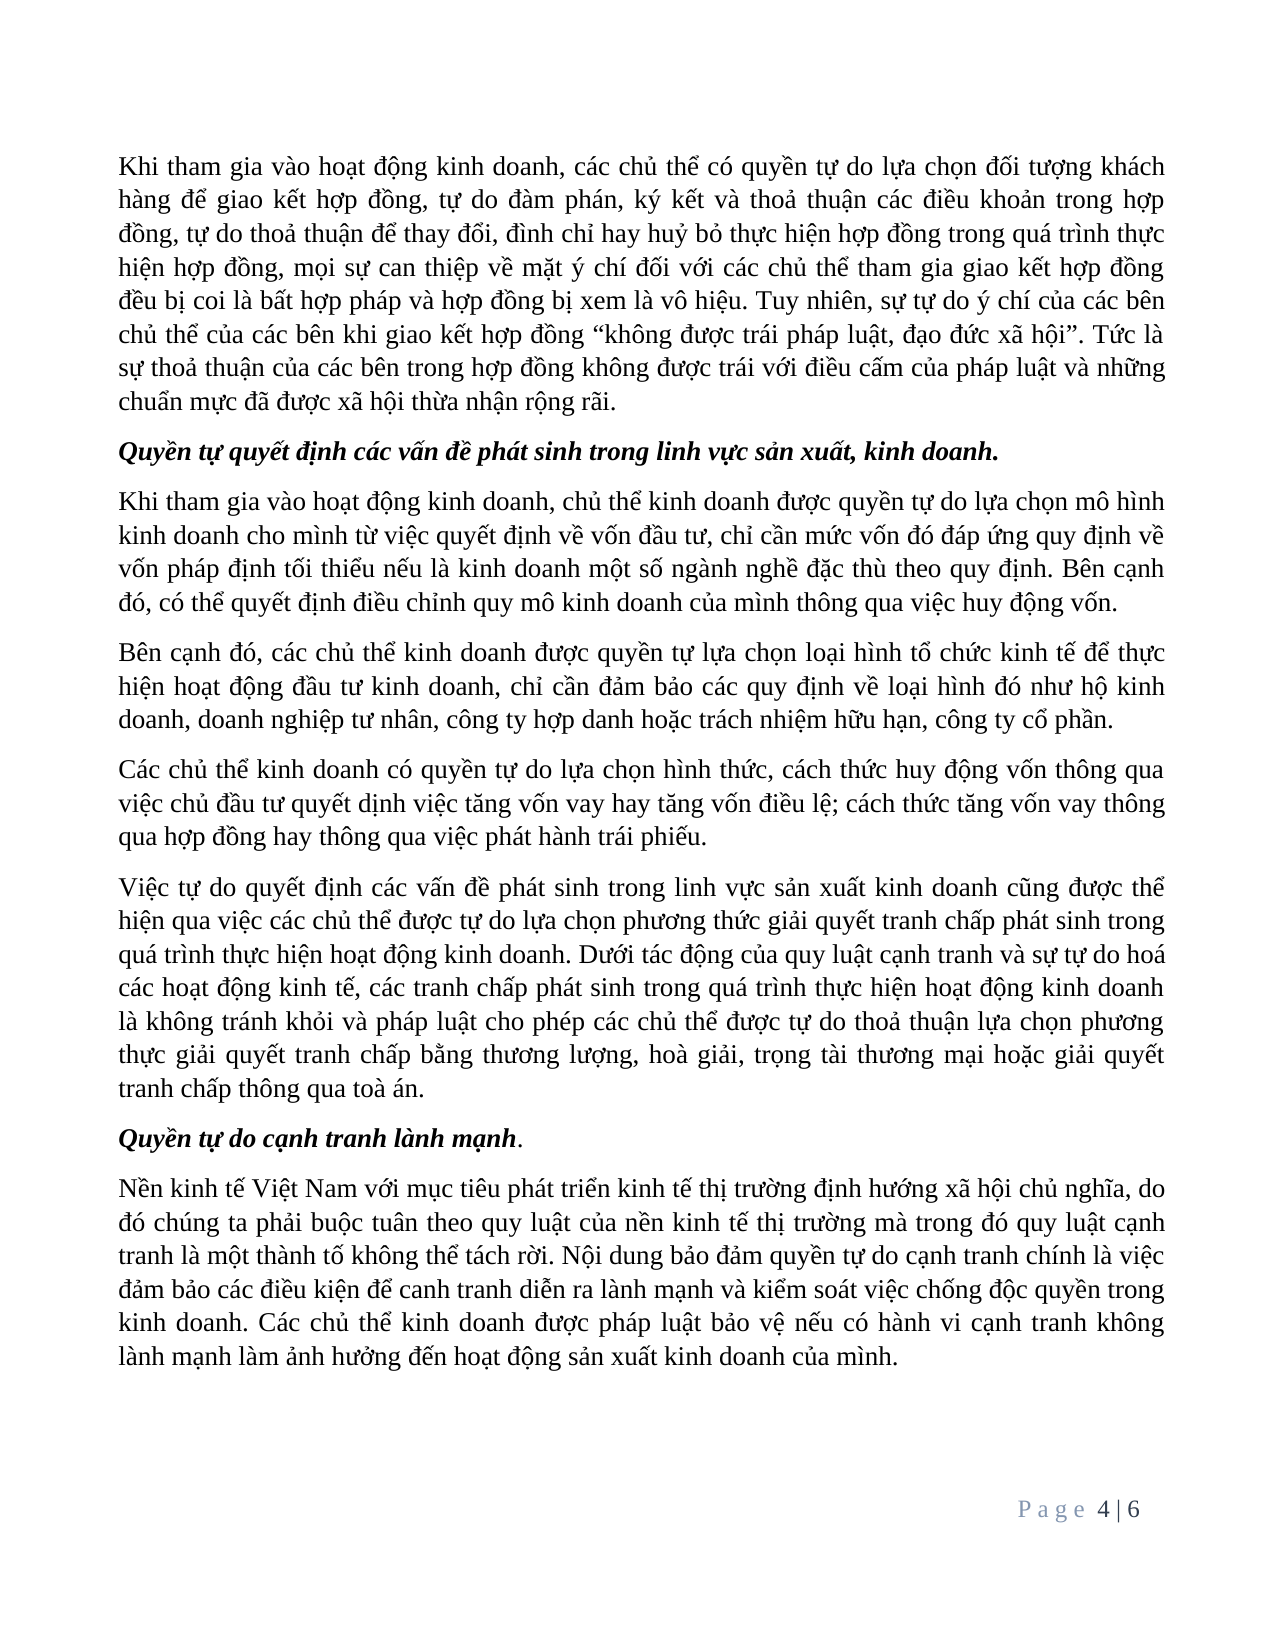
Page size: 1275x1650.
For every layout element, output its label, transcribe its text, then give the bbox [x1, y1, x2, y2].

text Quyền tự do cạnh tranh lành mạnh. [118, 1122, 1167, 1153]
text Quyền tự quyết định các vấn đề phát sinh trong linh vực sản xuất, kinh doanh. [118, 435, 1167, 466]
text Khi tham gia vào hoạt động kinh doanh, các chủ thể có quyền tự do lựa chọn đối tượng khách hàng để giao kết hợp đồng, tự do đàm phán, ký kết và thoả thuận các điều khoản trong hợp đồng, tự do thoả thuận để thay đổi, đình chỉ hay huỷ bỏ thực hiện hợp đồng trong quá trình thực hiện hợp đồng, mọi sự can thiệp về mặt ý chí đối với các chủ thể tham gia giao kết hợp đồng đều bị coi là bất hợp pháp và hợp đồng bị xem là vô hiệu. Tuy nhiên, sự tự do ý chí của các bên chủ thể của các bên khi giao kết hợp đồng “không được trái pháp luật, đạo đức xã hội”. Tức là sự thoả thuận của các bên trong hợp đồng không được trái với điều cấm của pháp luật và những chuẩn mực đã được xã hội thừa nhận rộng rãi. [118, 150, 1167, 416]
text Bên cạnh đó, các chủ thể kinh doanh được quyền tự lựa chọn loại hình tổ chức kinh tế để thực hiện hoạt động đầu tư kinh doanh, chỉ cần đảm bảo các quy định về loại hình đó như hộ kinh doanh, doanh nghiệp tư nhân, công ty hợp danh hoặc trách nhiệm hữu hạn, công ty cổ phần. [118, 636, 1167, 734]
text Các chủ thể kinh doanh có quyền tự do lựa chọn hình thức, cách thức huy động vốn thông qua việc chủ đầu tư quyết dịnh việc tăng vốn vay hay tăng vốn điều lệ; cách thức tăng vốn vay thông qua hợp đồng hay thông qua việc phát hành trái phiếu. [118, 753, 1167, 852]
text Việc tự do quyết định các vấn đề phát sinh trong linh vực sản xuất kinh doanh cũng được thể hiện qua việc các chủ thể được tự do lựa chọn phương thức giải quyết tranh chấp phát sinh trong quá trình thực hiện hoạt động kinh doanh. Dưới tác động của quy luật cạnh tranh và sự tự do hoá các hoạt động kinh tế, các tranh chấp phát sinh trong quá trình thực hiện hoạt động kinh doanh là không tránh khỏi và pháp luật cho phép các chủ thể được tự do thoả thuận lựa chọn phương thực giải quyết tranh chấp bằng thương lượng, hoà giải, trọng tài thương mại hoặc giải quyết tranh chấp thông qua toà án. [118, 871, 1167, 1103]
text Nền kinh tế Việt Nam với mục tiêu phát triển kinh tế thị trường định hướng xã hội chủ nghĩa, do đó chúng ta phải buộc tuân theo quy luật của nền kinh tế thị trường mà trong đó quy luật cạnh tranh là một thành tố không thể tách rời. Nội dung bảo đảm quyền tự do cạnh tranh chính là việc đảm bảo các điều kiện để canh tranh diễn ra lành mạnh và kiểm soát việc chống độc quyền trong kinh doanh. Các chủ thể kinh doanh được pháp luật bảo vệ nếu có hành vi cạnh tranh không lành mạnh làm ảnh hưởng đến hoạt động sản xuất kinh doanh của mình. [118, 1172, 1167, 1371]
text Khi tham gia vào hoạt động kinh doanh, chủ thể kinh doanh được quyền tự do lựa chọn mô hình kinh doanh cho mình từ việc quyết định về vốn đầu tư, chỉ cần mức vốn đó đáp ứng quy định về vốn pháp định tối thiểu nếu là kinh doanh một số ngành nghề đặc thù theo quy định. Bên cạnh đó, có thể quyết định điều chỉnh quy mô kinh doanh của mình thông qua việc huy động vốn. [118, 485, 1167, 617]
